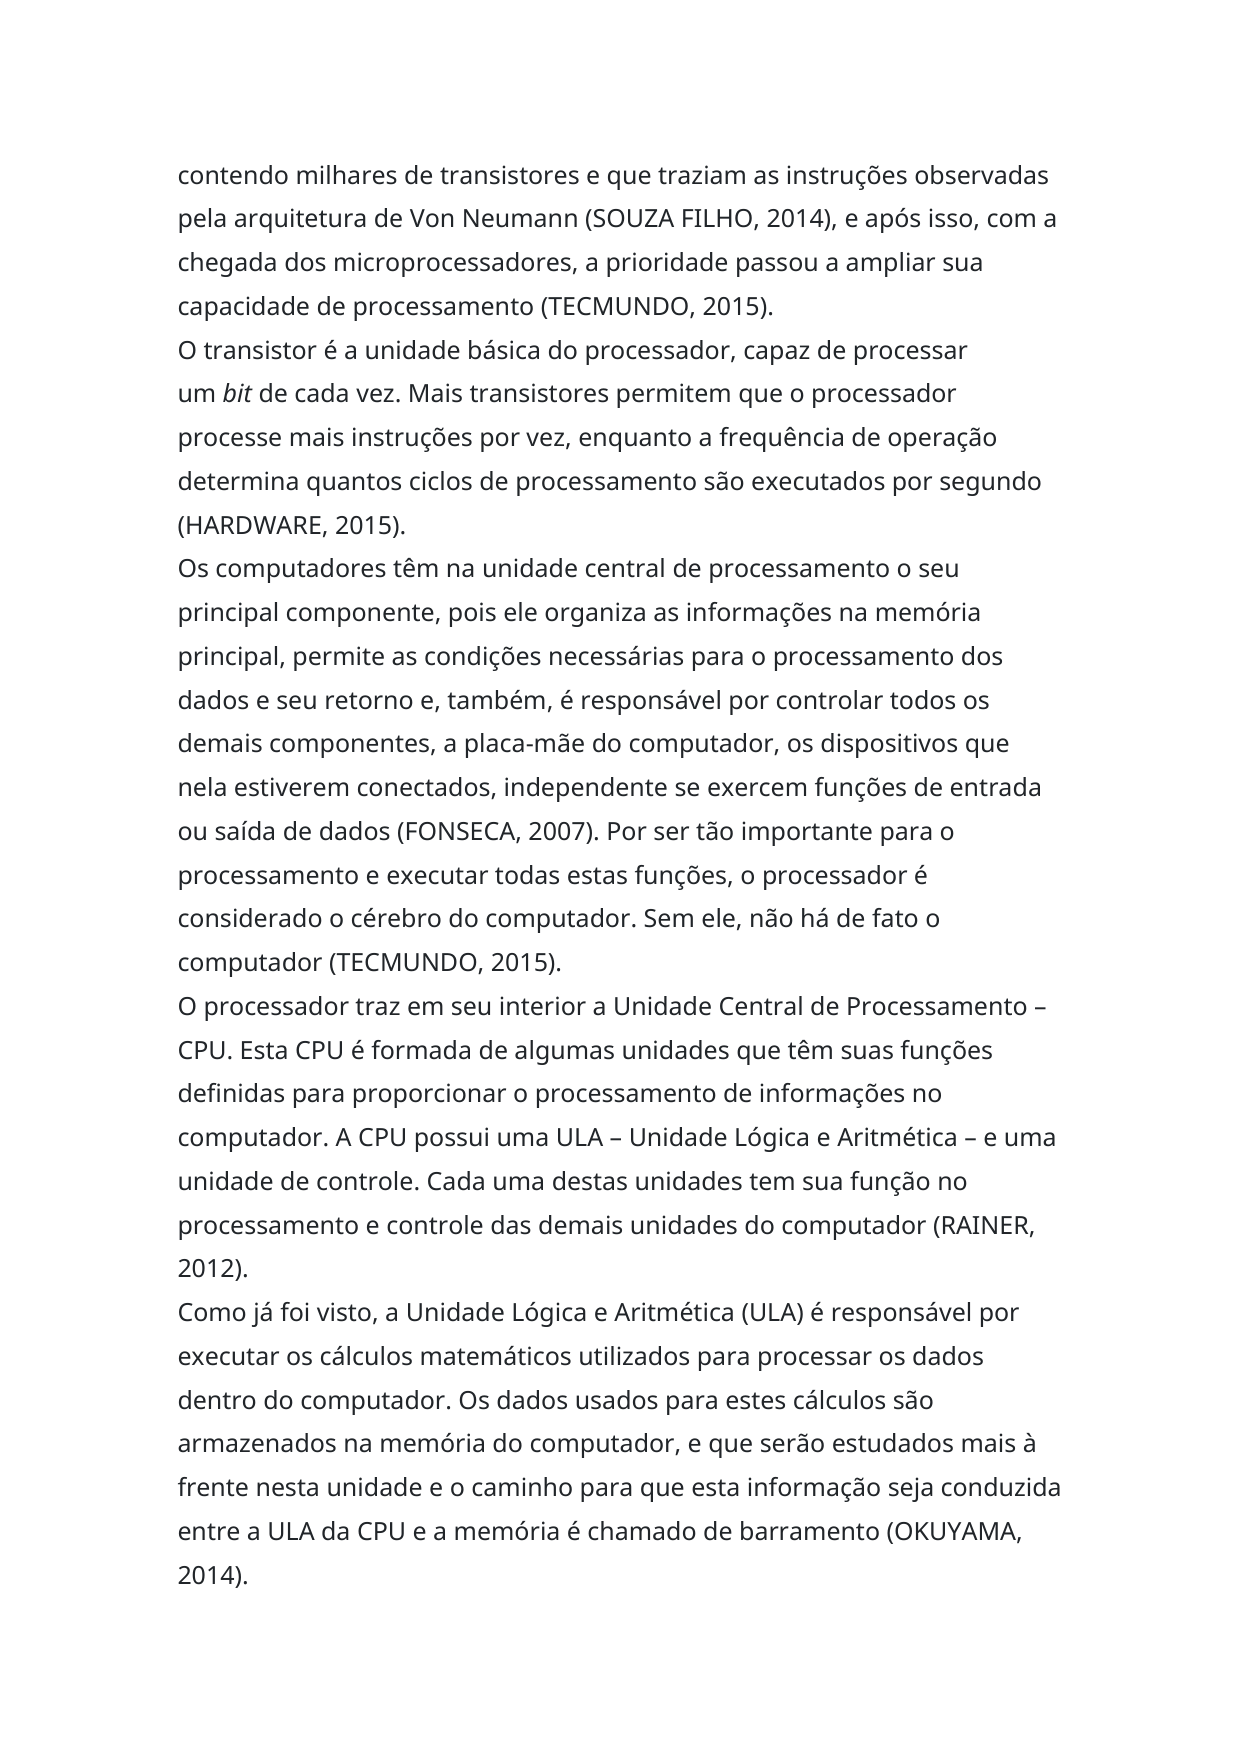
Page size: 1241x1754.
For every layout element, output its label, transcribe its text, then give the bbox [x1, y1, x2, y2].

text Como já foi visto, a Unidade Lógica e Aritmética (ULA) é responsável por executar os cálculos matemáticos utilizados para processar os dados dentro do computador. Os dados usados para estes cálculos são armazenados na memória do computador, e que serão estudados mais à frente nesta unidade e o caminho para que esta informação seja conduzida entre a ULA da CPU e a memória é chamado de barramento (OKUYAMA, 2014). [177, 1285, 1063, 1591]
text Os computadores têm na unidade central de processamento o seu principal componente, pois ele organiza as informações na memória principal, permite as condições necessárias para o processamento dos dados e seu retorno e, também, é responsável por controlar todos os demais componentes, a placa-mãe do computador, os dispositivos que nela estiverem conectados, independente se exercem funções de entrada ou saída de dados (FONSECA, 2007). Por ser tão importante para o processamento e executar todas estas funções, o processador é considerado o cérebro do computador. Sem ele, não há de fato o computador (TECMUNDO, 2015). [177, 541, 1063, 979]
text O processador traz em seu interior a Unidade Central de Processamento – CPU. Esta CPU é formada de algumas unidades que têm suas funções definidas para proporcionar o processamento de informações no computador. A CPU possui uma ULA – Unidade Lógica e Aritmética – e uma unidade de controle. Cada uma destas unidades tem sua função no processamento e controle das demais unidades do computador (RAINER, 2012). [177, 979, 1063, 1285]
text O transistor é a unidade básica do processador, capaz de processar um bit de cada vez. Mais transistores permitem que o processador processe mais instruções por vez, enquanto a frequência de operação determina quantos ciclos de processamento são executados por segundo (HARDWARE, 2015). [177, 323, 1063, 541]
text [177, 148, 1063, 323]
